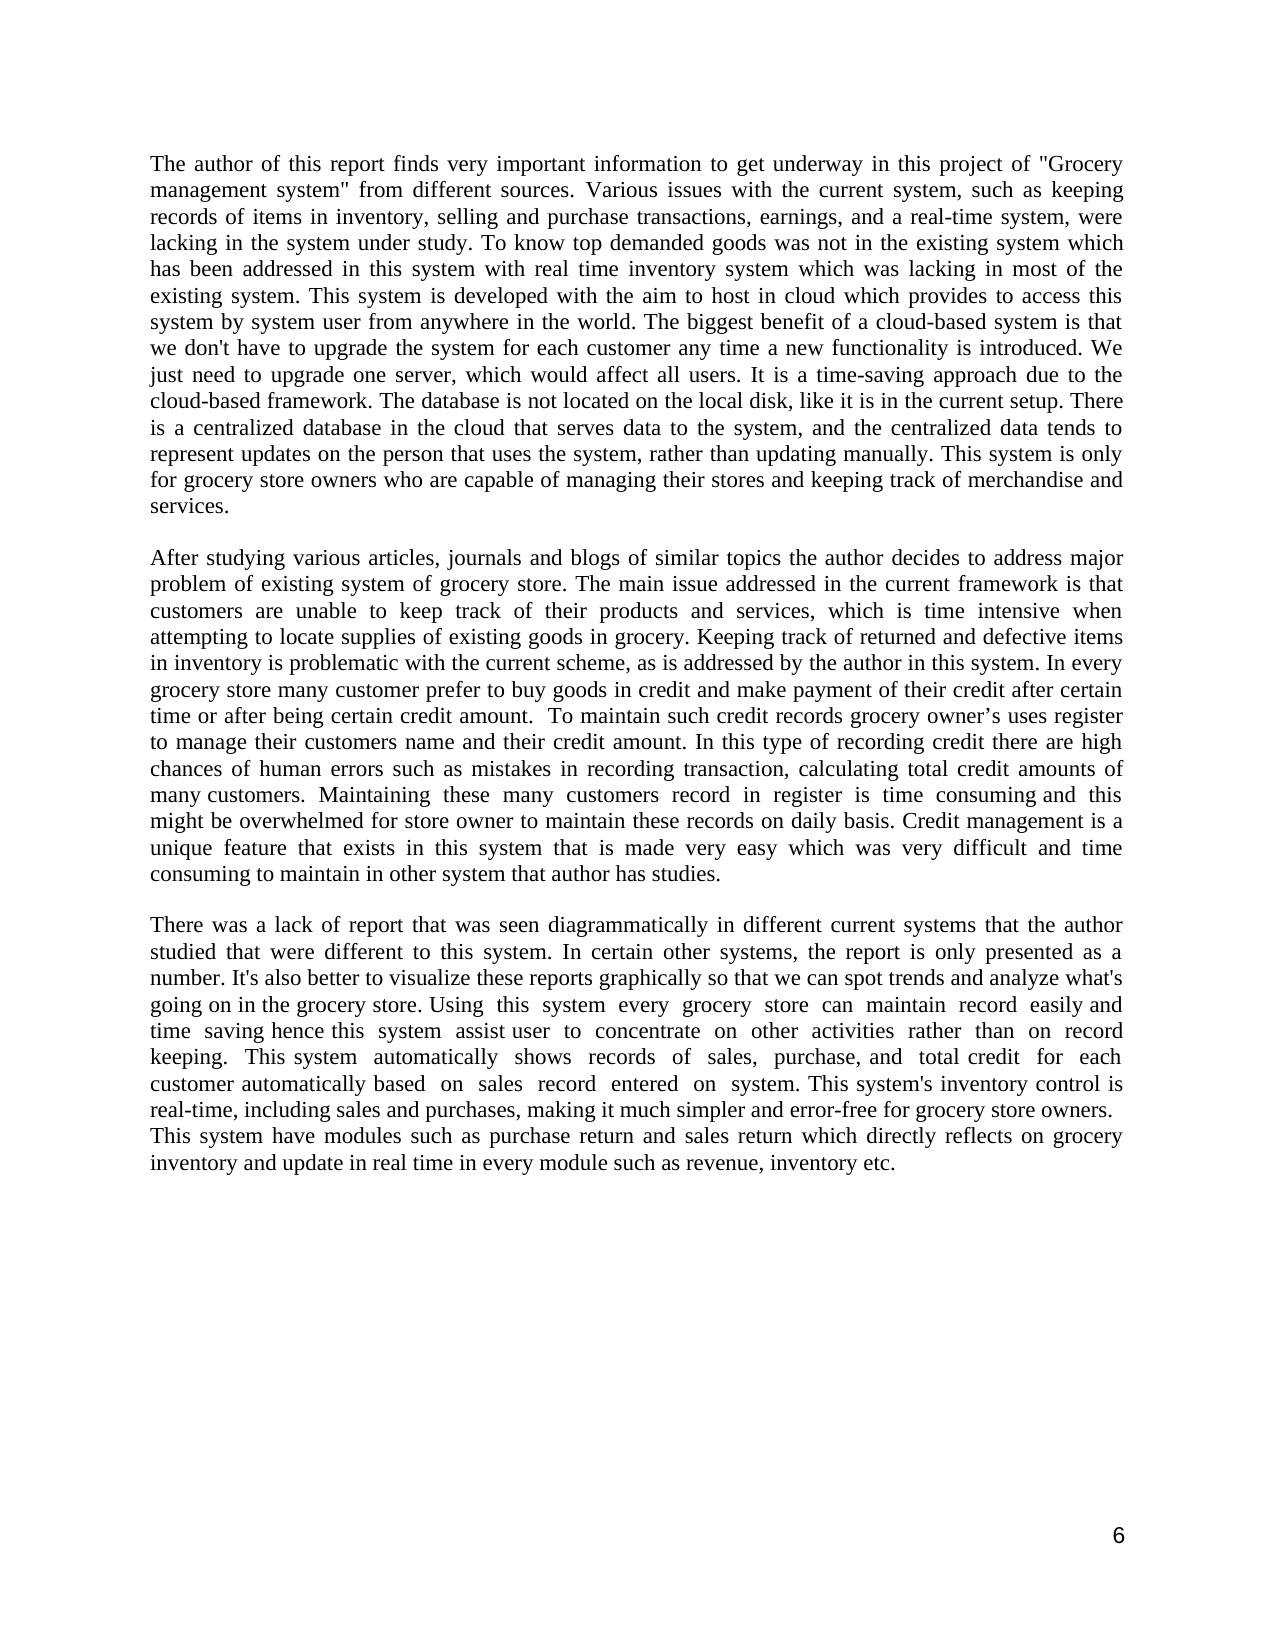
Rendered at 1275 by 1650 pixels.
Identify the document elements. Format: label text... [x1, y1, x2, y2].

text After studying various articles, journals and blogs of similar topics the author decides to address major problem of existing system of grocery store. The main issue addressed in the current framework is that customers are unable to keep track of their products and services, which is time intensive when attempting to locate supplies of existing goods in grocery. Keeping track of returned and defective items in inventory is problematic with the current scheme, as is addressed by the author in this system. In every grocery store many customer prefer to buy goods in credit and make payment of their credit after certain time or after being certain credit amount. To maintain such credit records grocery owner’s uses register to manage their customers name and their credit amount. In this type of recording credit there are high chances of human errors such as mistakes in recording transaction, calculating total credit amounts of many customers. Maintaining these many customers record in register is time consuming and this might be overwhelmed for store owner to maintain these records on daily basis. Credit management is a unique feature that exists in this system that is made very easy which was very difficult and time consuming to maintain in other system that author has studies. [150, 544, 1125, 887]
text There was a lack of report that was seen diagrammatically in different current systems that the author studied that were different to this system. In certain other systems, the report is only presented as a number. It's also better to visualize these reports graphically so that we can spot trends and analyze what's going on in the grocery store. Using this system every grocery store can maintain record easily and time saving hence this system assist user to concentrate on other activities rather than on record keeping. This system automatically shows records of sales, purchase, and total credit for each customer automatically based on sales record entered on system. This system's inventory control is real-time, including sales and purchases, making it much simpler and error-free for grocery store owners. [150, 912, 1125, 1122]
text The author of this report finds very important information to get underway in this project of "Grocery management system" from different sources. Various issues with the current system, such as keeping records of items in inventory, selling and purchase transactions, earnings, and a real-time system, were lacking in the system under study. To know top demanded goods was not in the existing system which has been addressed in this system with real time inventory system which was lacking in most of the existing system. This system is developed with the aim to host in cloud which provides to access this system by system user from anywhere in the world. The biggest benefit of a cloud-based system is that we don't have to upgrade the system for each customer any time a new functionality is introduced. We just need to upgrade one server, which would affect all users. It is a time-saving approach due to the cloud-based framework. The database is not located on the local disk, like it is in the current setup. There is a centralized database in the cloud that serves data to the system, and the centralized data tends to represent updates on the person that uses the system, rather than updating manually. This system is only for grocery store owners who are capable of managing their stores and keeping track of merchandise and services. [150, 150, 1125, 519]
text This system have modules such as purchase return and sales return which directly reflects on grocery inventory and update in real time in every module such as revenue, inventory etc. [150, 1122, 1125, 1175]
